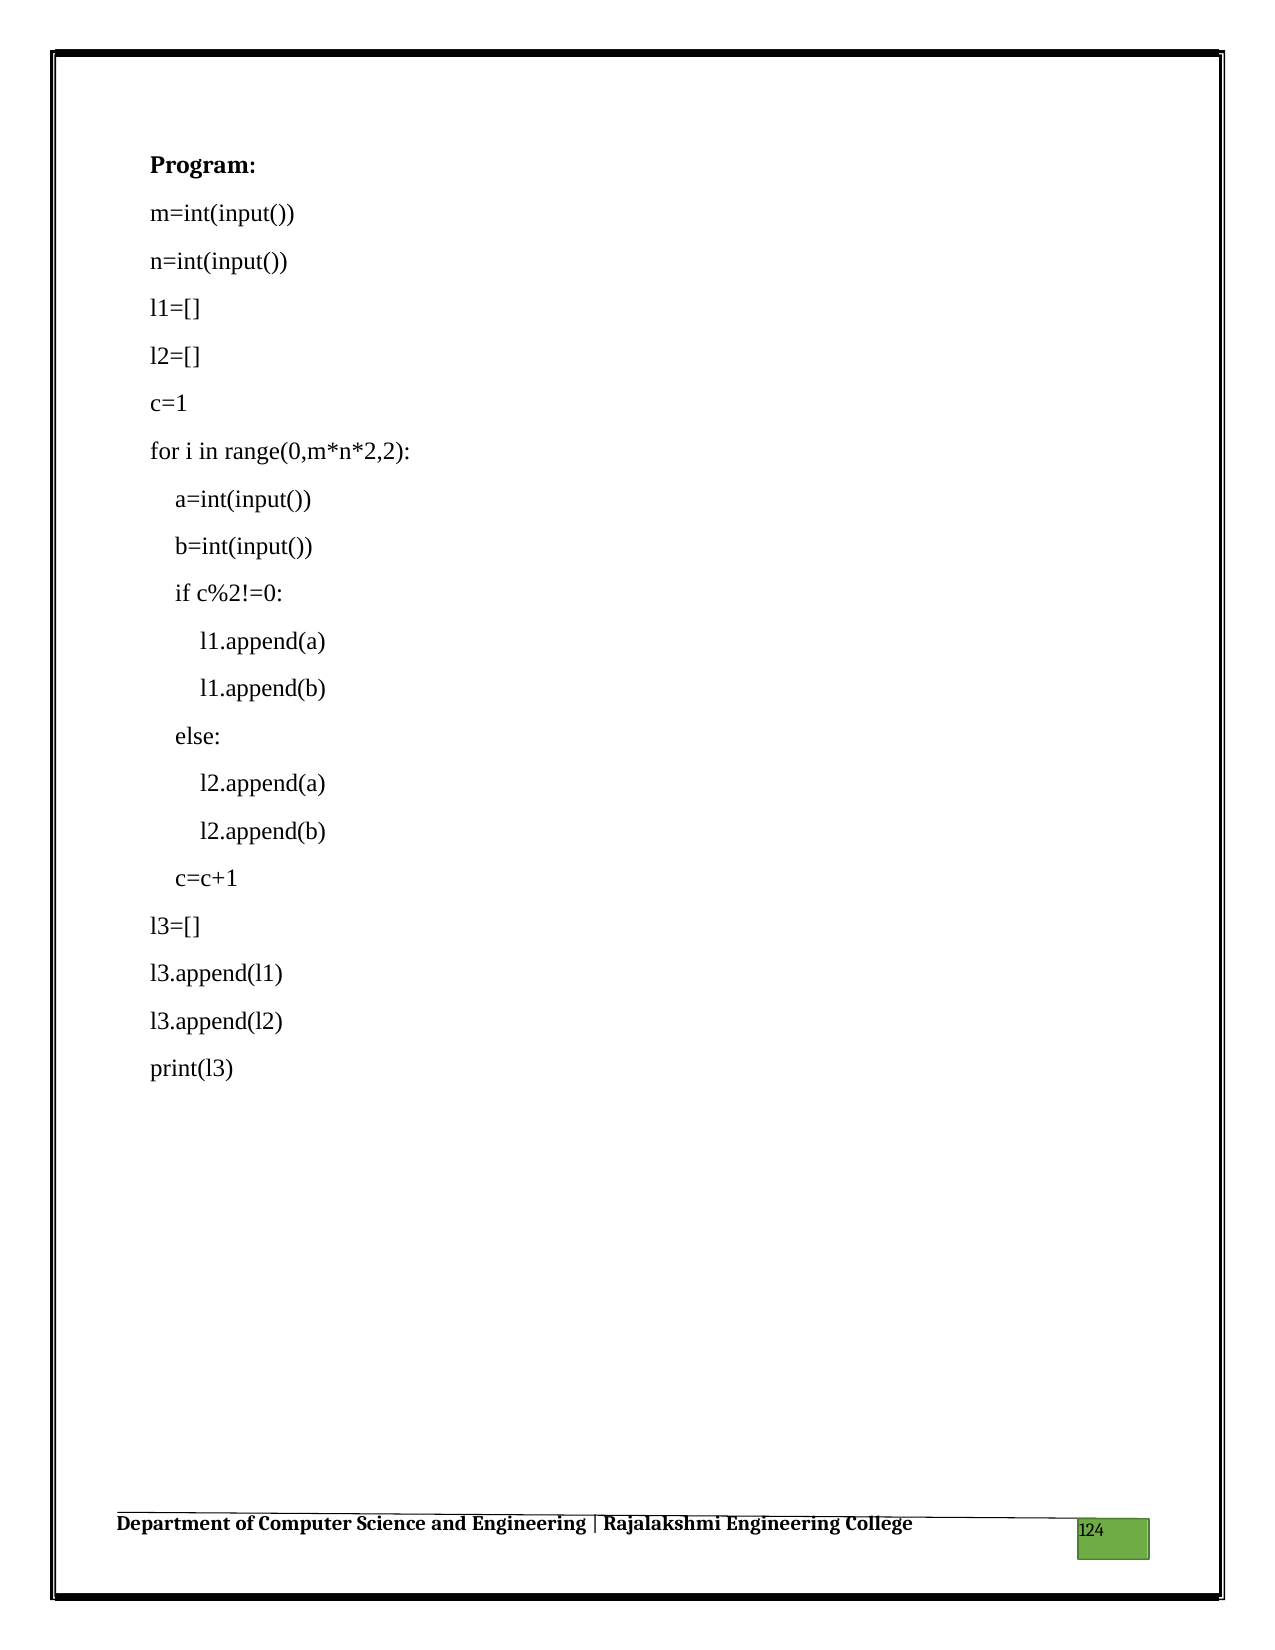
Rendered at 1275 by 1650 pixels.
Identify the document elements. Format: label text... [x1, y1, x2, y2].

text l2=[] [150, 341, 1137, 370]
picture [56, 51, 1218, 56]
text l2.append(a) l2.append(b) [200, 768, 328, 844]
text Program: m=int(input()) n=int(input()) l1=[] [150, 151, 297, 322]
text else: [175, 721, 1137, 749]
text if c%2!=0: l1.append(a) l1.append(b) [175, 578, 328, 702]
text c=1 [150, 388, 1137, 417]
text for i in range(0,m*n*2,2): a=int(input()) b=int(input()) [150, 436, 410, 560]
text l3.append(l1) l3.append(l2) print(l3) [150, 958, 284, 1082]
text c=c+1 l3=[] [150, 863, 240, 940]
picture [56, 1595, 1218, 1600]
